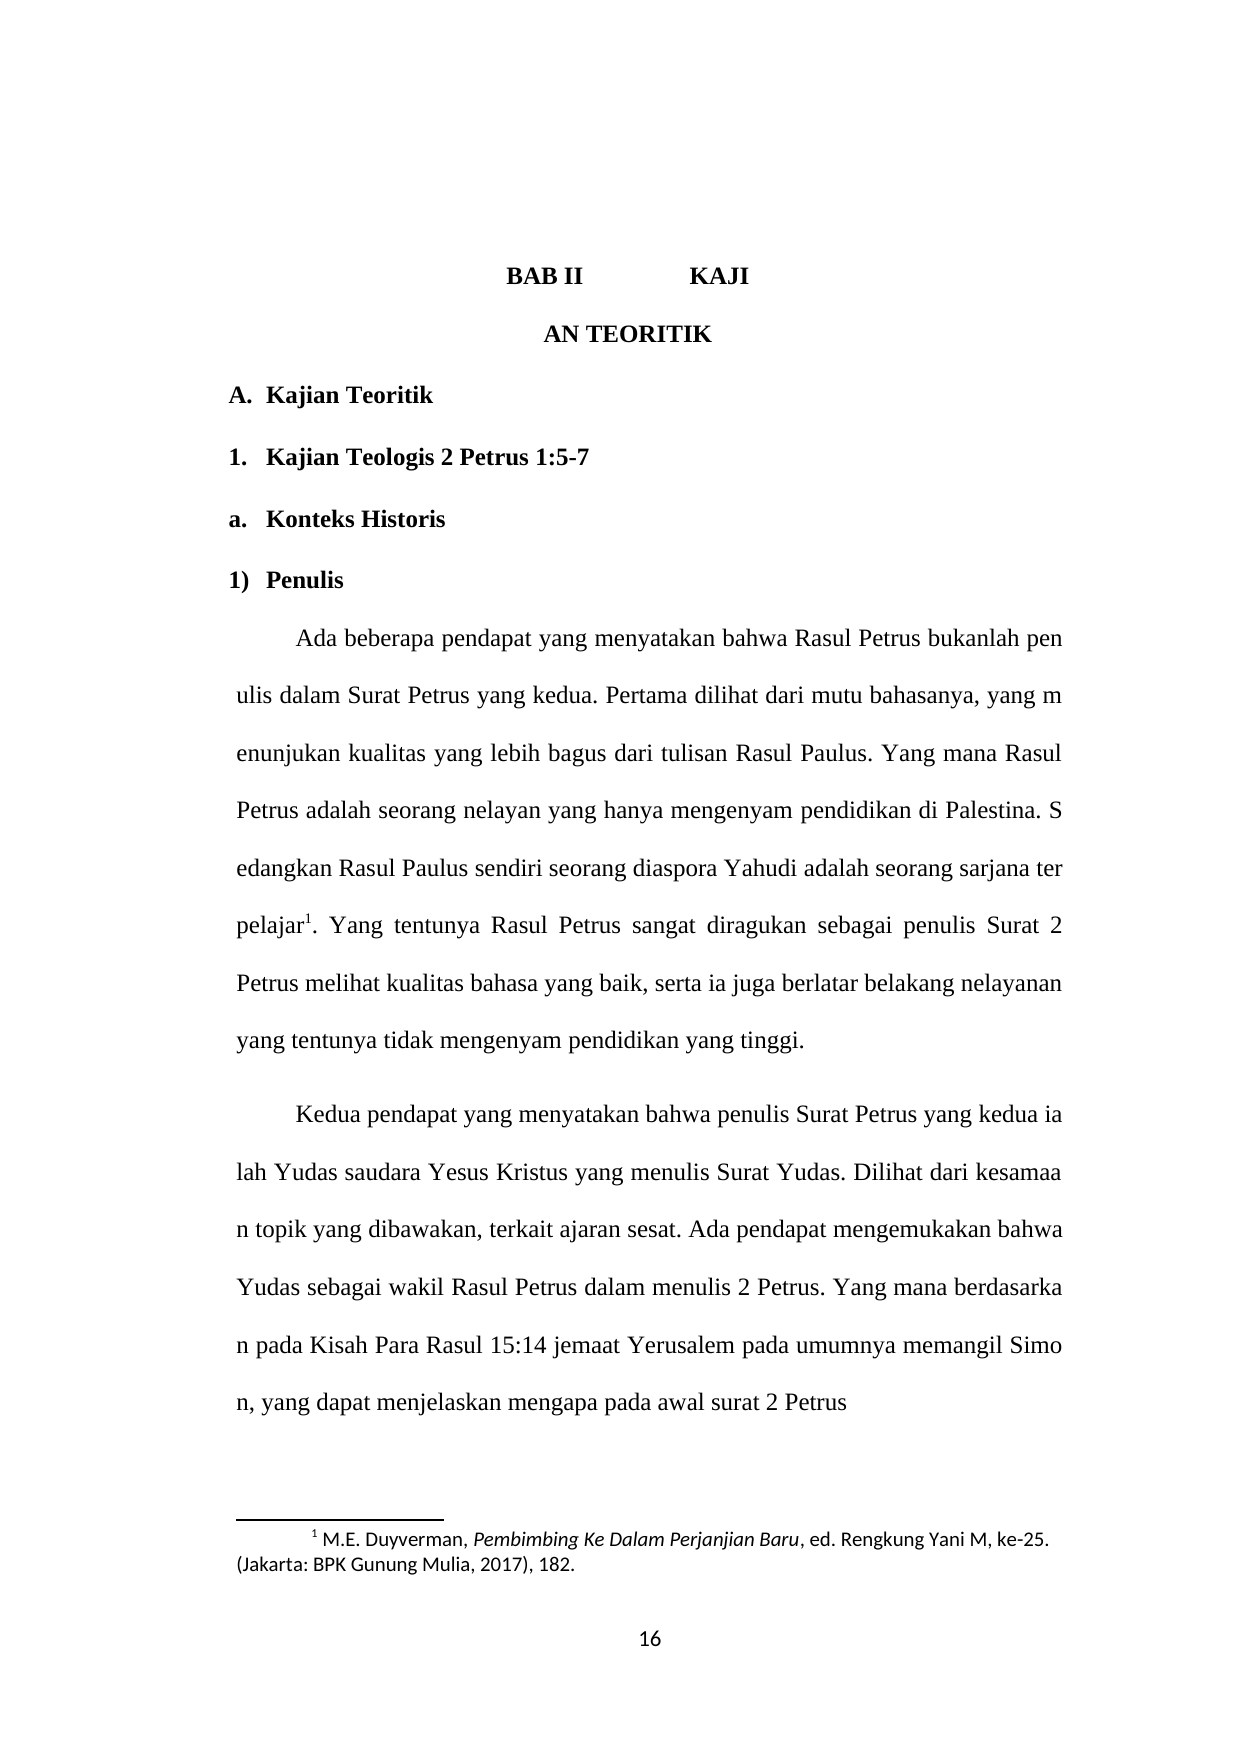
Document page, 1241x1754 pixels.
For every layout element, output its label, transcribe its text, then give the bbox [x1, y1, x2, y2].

subtitle Kajian Teologis 2 Petrus 1:5-7 [228, 442, 1063, 471]
subtitle Konteks Historis [228, 504, 1063, 532]
subtitle BAB II KAJIAN TEORITIK [502, 261, 753, 347]
subtitle Kajian Teoritik [228, 380, 1063, 409]
list Ada beberapa pendapat yang menyatakan bahwa Rasul Petrus bukanlah penulis dalam Surat Petrus yang kedua. Pertama dilihat dari mutu bahasanya, yang menunjukan kualitas yang lebih bagus dari tulisan Rasul Paulus. Yang mana Rasul Petrus adalah seorang nelayan yang hanya mengenyam pendidikan di Palestina. Sedangkan Rasul Paulus sendiri seorang diaspora Yahudi adalah seorang sarjana terpelajar. Yang tentunya Rasul Petrus sangat diragukan sebagai penulis Surat 2 Petrus melihat kualitas bahasa yang baik, serta ia juga berlatar belakang nelayanan yang tentunya tidak mengenyam pendidikan yang tinggi. [236, 623, 1063, 1054]
text Kedua pendapat yang menyatakan bahwa penulis Surat Petrus yang kedua ialah Yudas saudara Yesus Kristus yang menulis Surat Yudas. Dilihat dari kesamaan topik yang dibawakan, terkait ajaran sesat. Ada pendapat mengemukakan bahwa Yudas sebagai wakil Rasul Petrus dalam menulis 2 Petrus. Yang mana berdasarkan pada Kisah Para Rasul 15:14 jemaat Yerusalem pada umumnya memangil Simon, yang dapat menjelaskan mengapa pada awal surat 2 Petrus [236, 1099, 1063, 1416]
subtitle Penulis [228, 565, 1063, 594]
